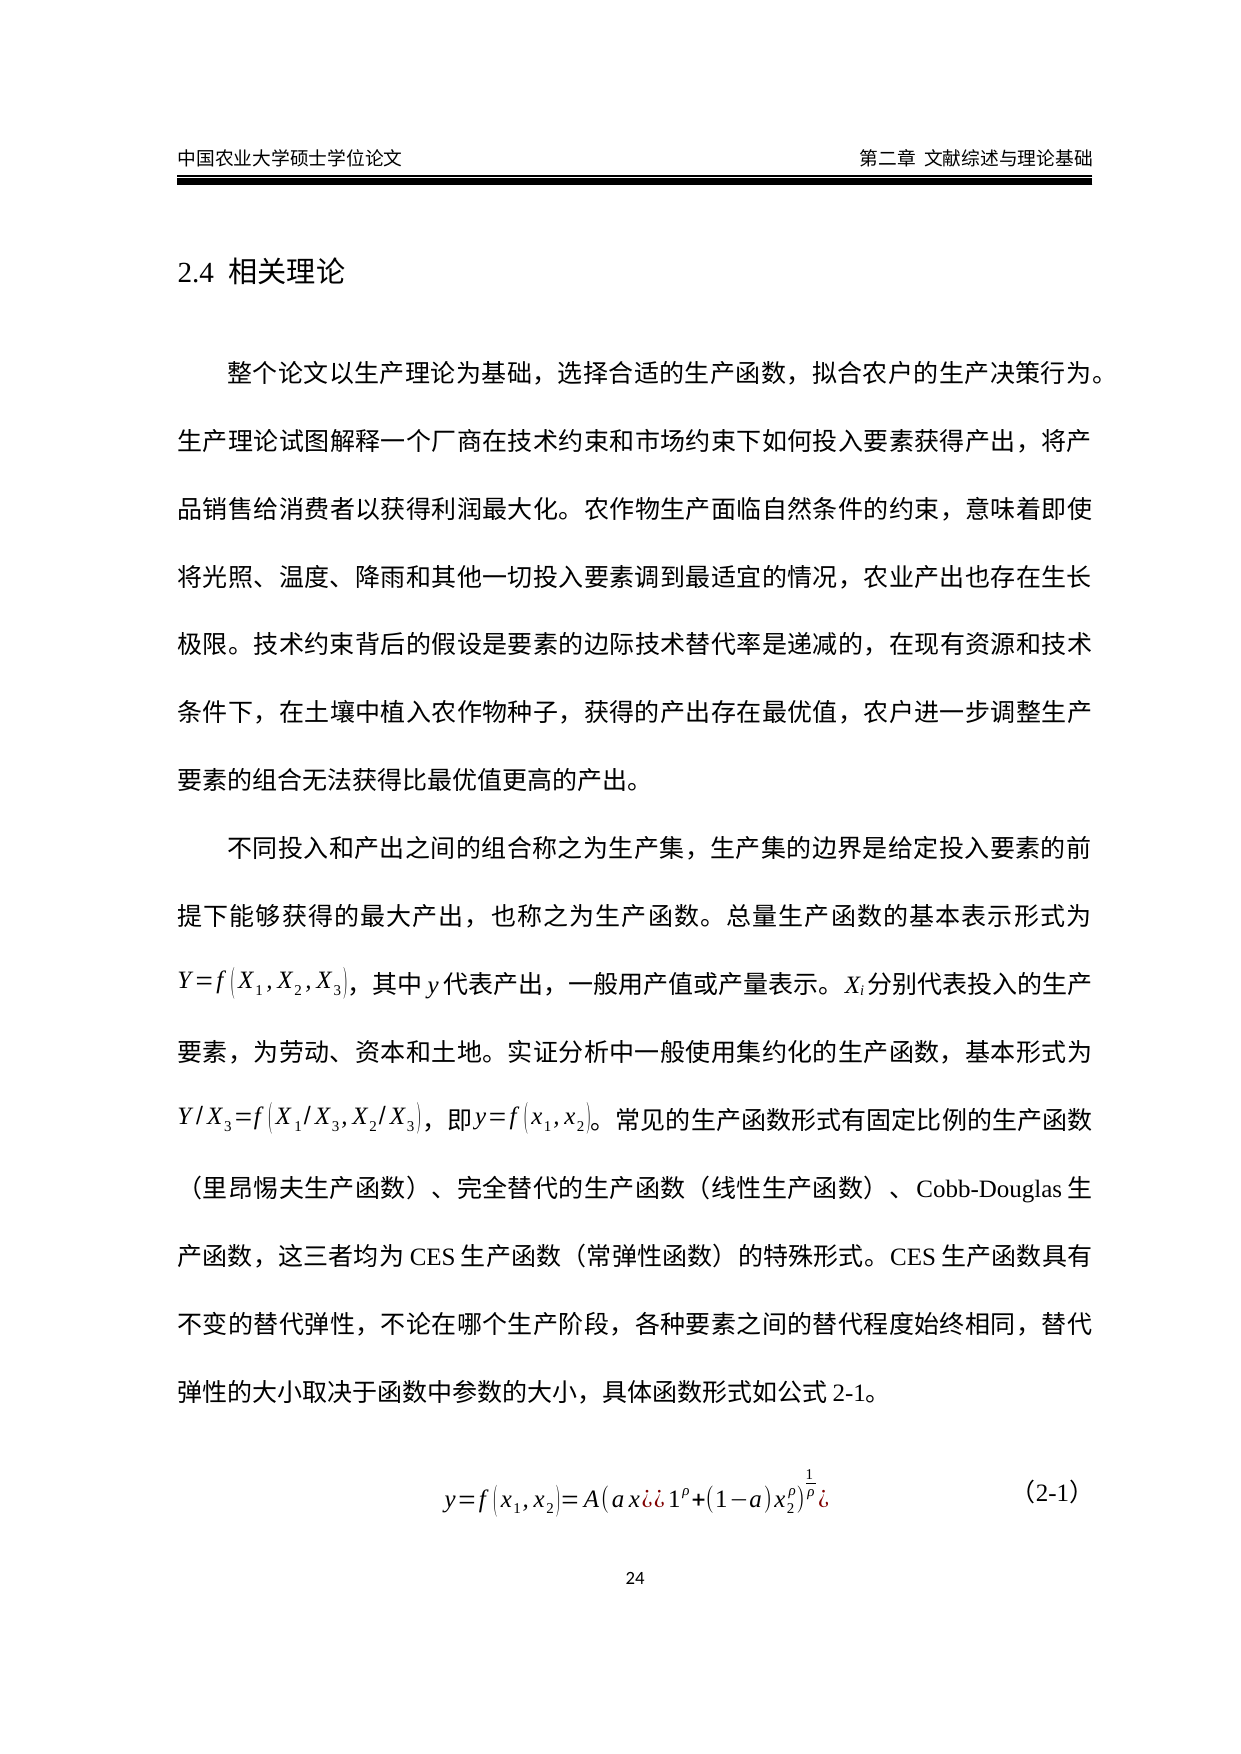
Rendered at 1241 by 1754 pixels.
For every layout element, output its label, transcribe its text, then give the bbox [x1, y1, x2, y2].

text 不同投入和产出之间的组合称之为生产集，生产集的边界是给定投入要素的前提下能够获得的最大产出，也称之为生产函数。总量生产函数的基本表示形式为，其中y代表产出，一般用产值或产量表示。Xi分别代表投入的生产要素，为劳动、资本和土地。实证分析中一般使用集约化的生产函数，基本形式为，即。常见的生产函数形式有固定比例的生产函数（里昂惕夫生产函数）、完全替代的生产函数（线性生产函数）、Cobb-Douglas生产函数，这三者均为CES生产函数（常弹性函数）的特殊形式。CES生产函数具有不变的替代弹性，不论在哪个生产阶段，各种要素之间的替代程度始终相同，替代弹性的大小取决于函数中参数的大小，具体函数形式如公式2-1。 [177, 813, 1092, 1424]
text 整个论文以生产理论为基础，选择合适的生产函数，拟合农户的生产决策行为。生产理论试图解释一个厂商在技术约束和市场约束下如何投入要素获得产出，将产品销售给消费者以获得利润最大化。农作物生产面临自然条件的约束，意味着即使将光照、温度、降雨和其他一切投入要素调到最适宜的情况，农业产出也存在生长极限。技术约束背后的假设是要素的边际技术替代率是递减的，在现有资源和技术条件下，在土壤中植入农作物种子，获得的产出存在最优值，农户进一步调整生产要素的组合无法获得比最优值更高的产出。 [177, 337, 1092, 813]
text 2.4 相关理论 [177, 236, 1092, 303]
text （2-1） [177, 1458, 1092, 1526]
